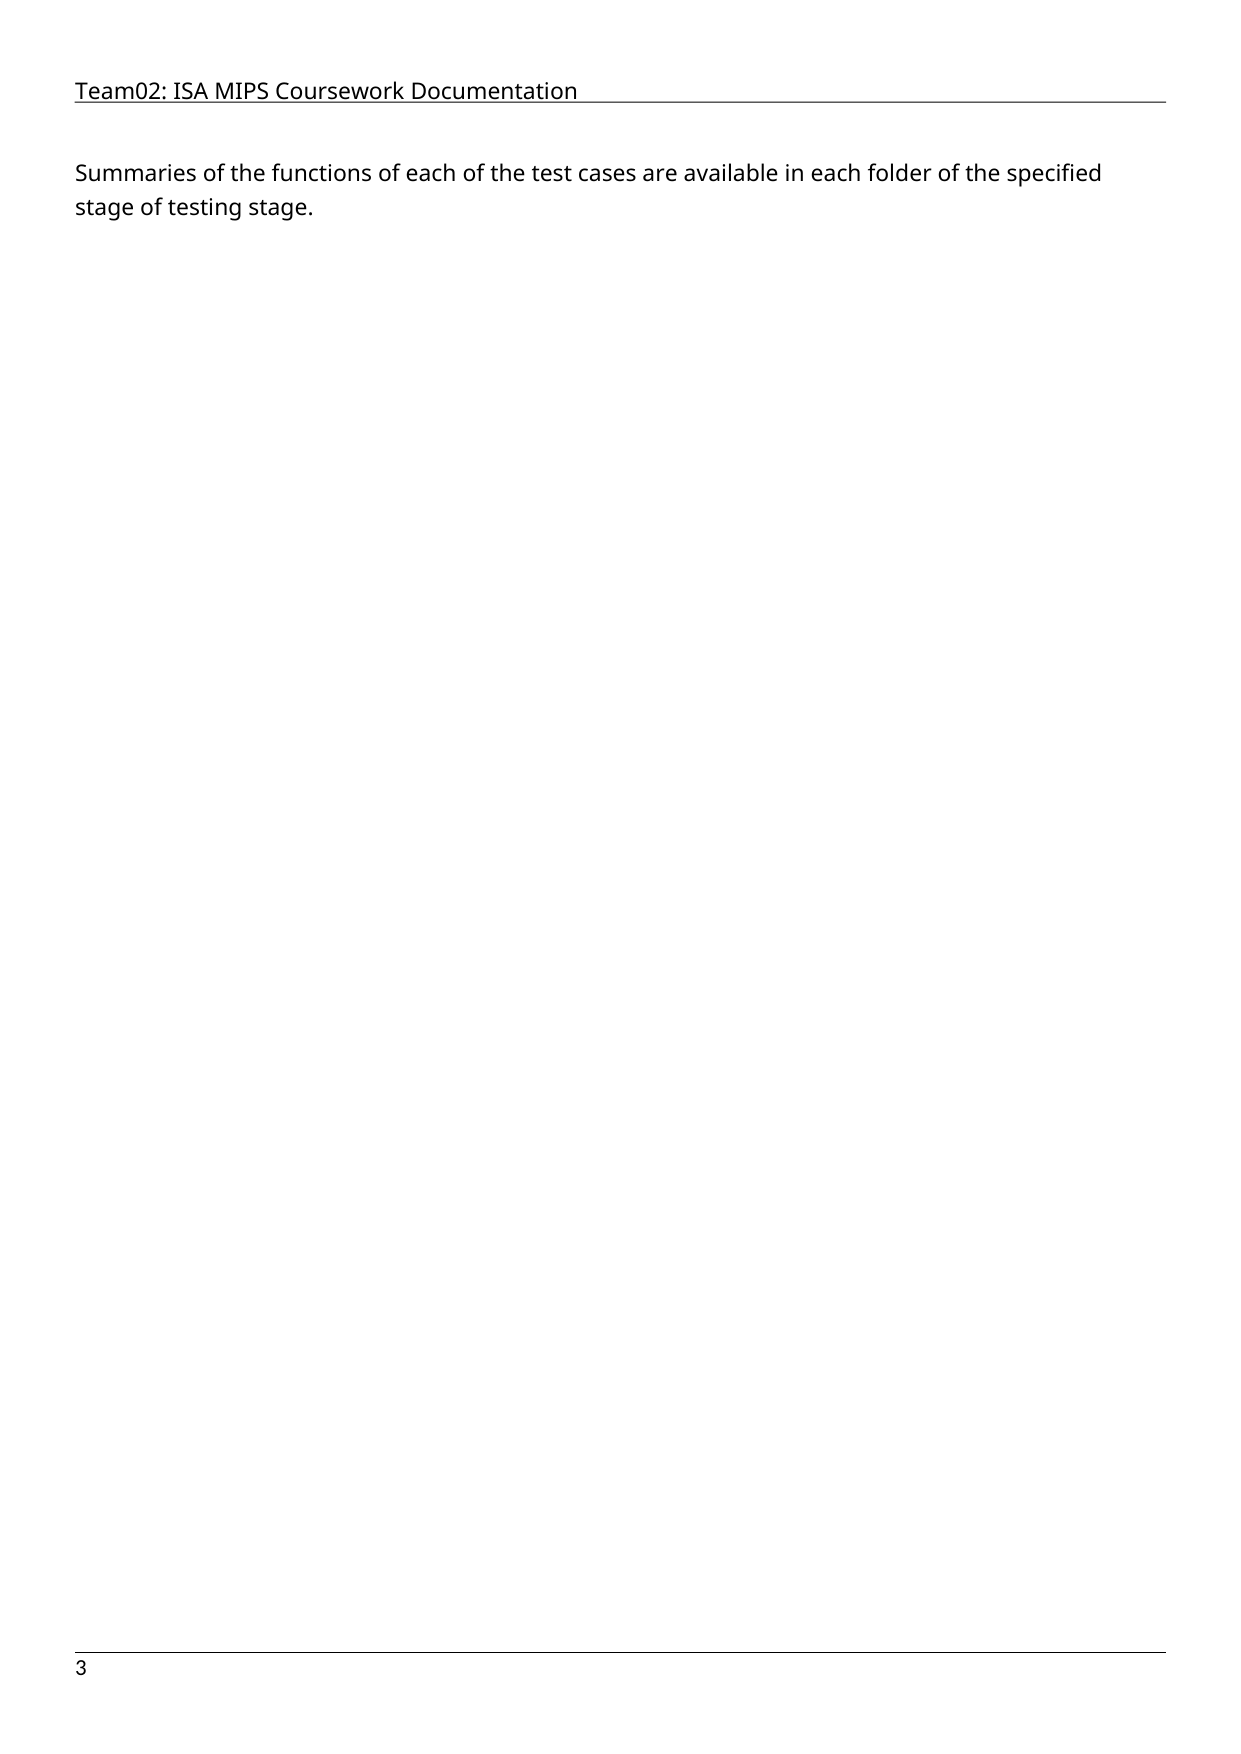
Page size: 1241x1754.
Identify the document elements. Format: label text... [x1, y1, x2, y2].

text Summaries of the functions of each of the test cases are available in each folder of the specified stage of testing stage. [75, 157, 1165, 222]
